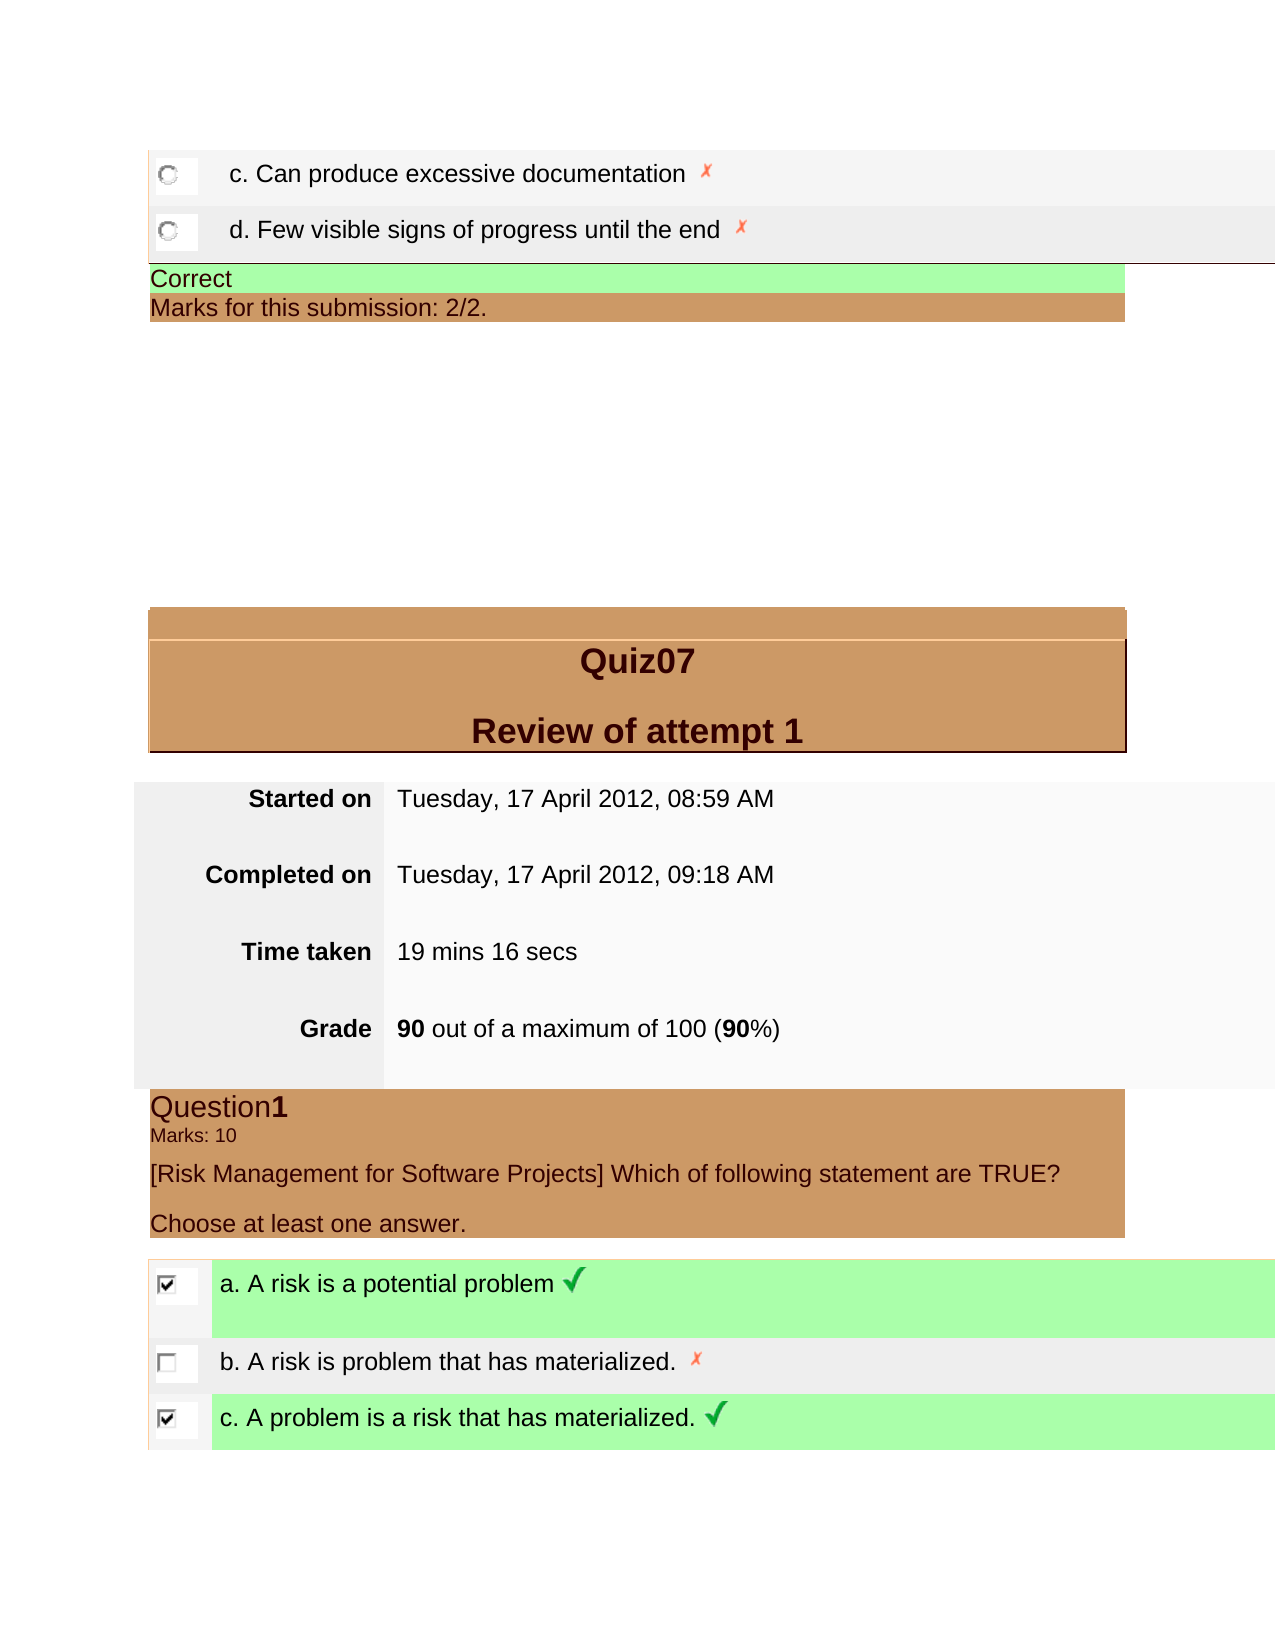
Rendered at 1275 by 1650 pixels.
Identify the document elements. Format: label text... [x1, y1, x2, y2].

text Quiz07 [150, 641, 1125, 681]
text Correct [150, 264, 1125, 293]
table_header [149, 1260, 212, 1338]
table_cell Grade [134, 1013, 384, 1089]
table_cell 90 out of a maximum of 100 (90%) [384, 1013, 1275, 1089]
text Marks for this submission: 2/2. [150, 293, 1125, 322]
table_header Started on [134, 782, 384, 859]
table_cell d. Few visible signs of progress until the end [222, 206, 1275, 262]
table_cell b. A risk is problem that has materialized. [212, 1338, 1275, 1394]
table_cell c. Can produce excessive documentation [222, 150, 1275, 206]
table_cell Completed on [134, 859, 384, 936]
table_cell Tuesday, 17 April 2012, 09:18 AM [384, 859, 1275, 936]
table_cell 19 mins 16 secs [384, 936, 1275, 1013]
table_cell [149, 150, 222, 206]
picture [683, 1345, 709, 1371]
picture [693, 157, 719, 183]
picture [728, 213, 753, 239]
table_cell [149, 1338, 212, 1394]
text Review of attempt 1 [150, 709, 1125, 751]
text [Risk Management for Software Projects] Which of following statement are TRUE? [150, 1159, 1125, 1188]
table_cell [149, 206, 222, 262]
table_header Tuesday, 17 April 2012, 08:59 AM [384, 782, 1275, 859]
text Question1 [150, 1089, 1125, 1124]
table_cell c. A problem is a risk that has materialized. [212, 1394, 1275, 1450]
table_header a. A risk is a potential problem [212, 1260, 1275, 1338]
table_cell [149, 1394, 212, 1450]
table_cell Time taken [134, 936, 384, 1013]
picture [561, 1267, 587, 1293]
text Marks: 10 [150, 1124, 1125, 1147]
picture [703, 1401, 729, 1427]
text Choose at least one answer. [150, 1209, 1125, 1238]
